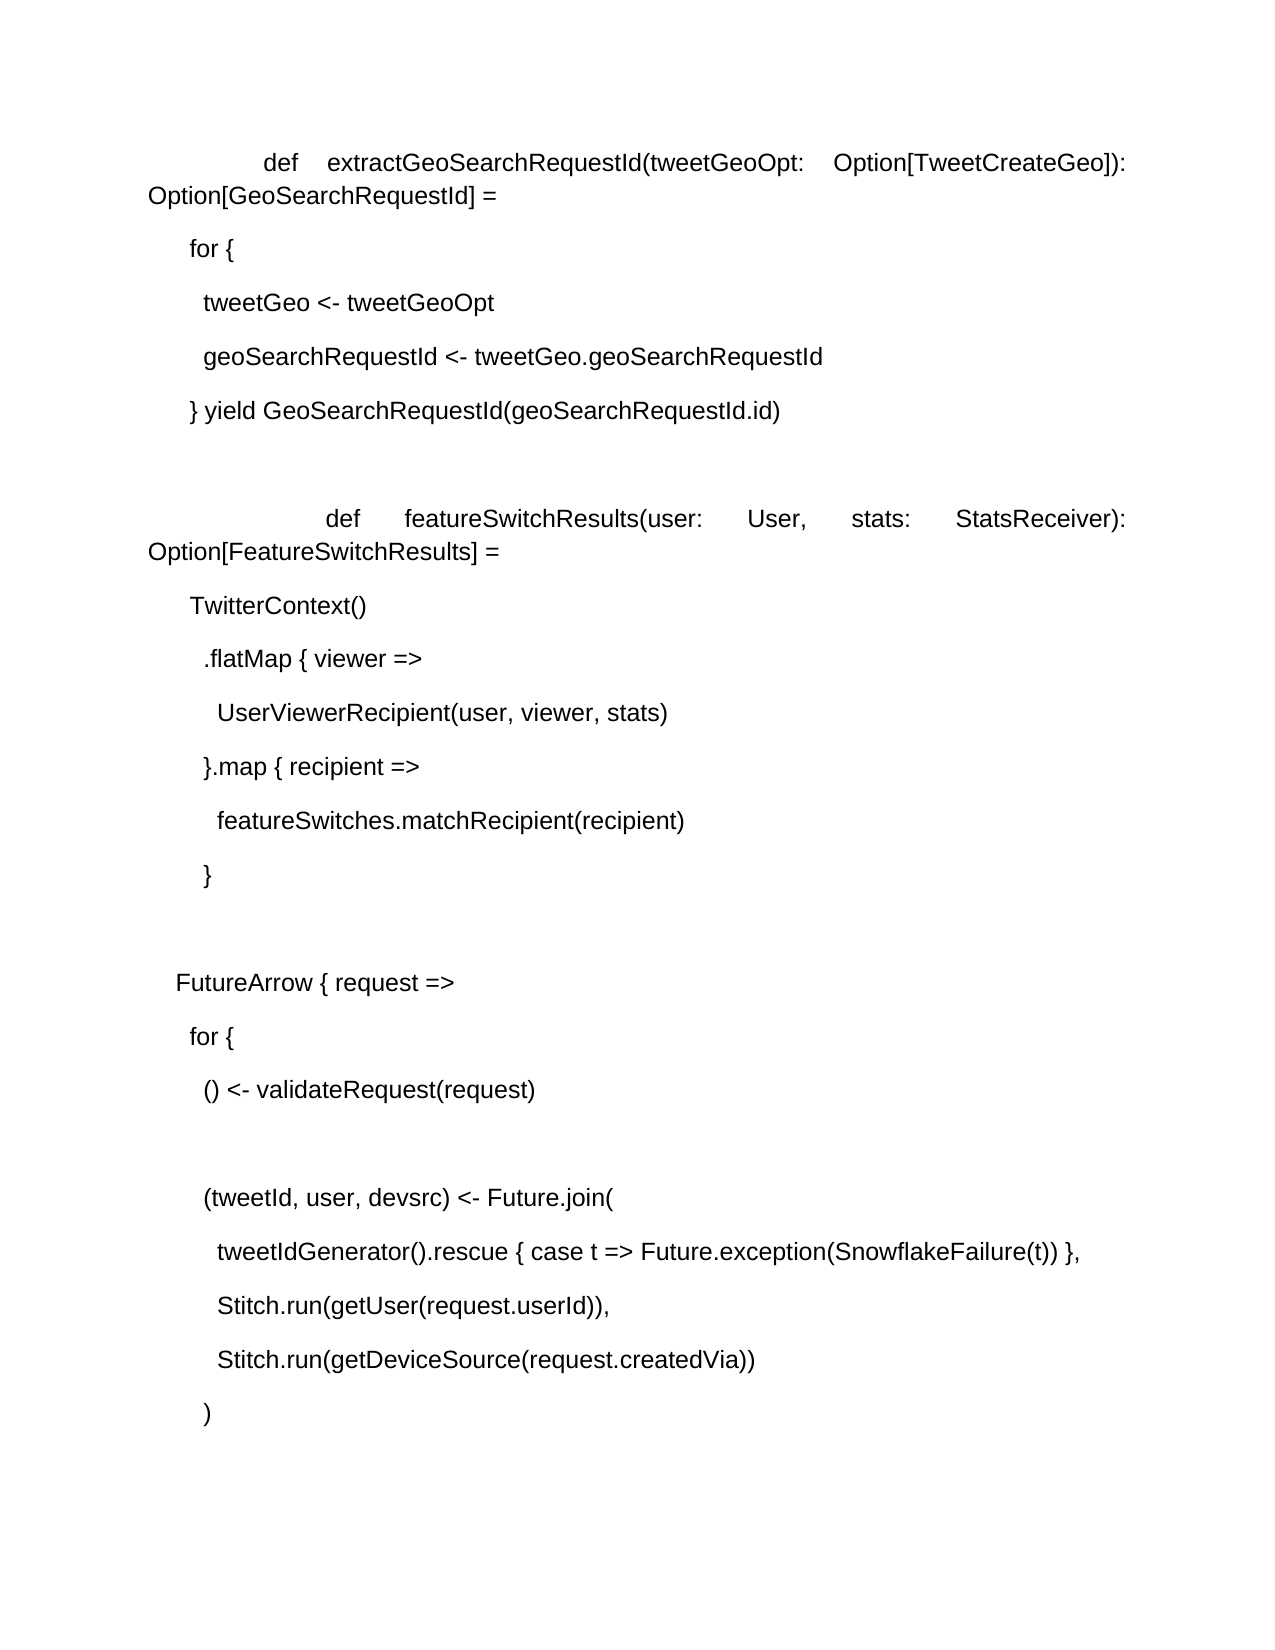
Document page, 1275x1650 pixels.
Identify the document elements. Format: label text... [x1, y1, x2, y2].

text featureSwitches.matchRecipient(recipient) [148, 806, 1127, 835]
text Stitch.run(getUser(request.userId)), [148, 1291, 1127, 1319]
text .flatMap { viewer => [148, 644, 1127, 673]
text }.map { recipient => [148, 752, 1127, 781]
text } [148, 860, 1127, 889]
text for { [148, 1021, 1127, 1050]
text () <- validateRequest(request) [148, 1075, 1127, 1104]
text geoSearchRequestId <- tweetGeo.geoSearchRequestId [148, 342, 1127, 371]
text tweetIdGenerator().rescue { case t => Future.exception(SnowflakeFailure(t)) }, [148, 1237, 1127, 1266]
text tweetGeo <- tweetGeoOpt [148, 288, 1127, 317]
text def featureSwitchResults(user: User, stats: StatsReceiver): Option[FeatureSwitchResults] = [148, 504, 1127, 566]
text def extractGeoSearchRequestId(tweetGeoOpt: Option[TweetCreateGeo]): Option[GeoSearchRequestId] = [148, 148, 1127, 209]
text } yield GeoSearchRequestId(geoSearchRequestId.id) [148, 396, 1127, 425]
text for { [148, 234, 1127, 263]
text TwitterContext() [148, 591, 1127, 619]
text FutureArrow { request => [148, 968, 1127, 996]
text Stitch.run(getDeviceSource(request.createdVia)) [148, 1344, 1127, 1373]
text (tweetId, user, devsrc) <- Future.join( [148, 1183, 1127, 1212]
text ) [148, 1398, 1127, 1427]
text UserViewerRecipient(user, viewer, stats) [148, 698, 1127, 727]
